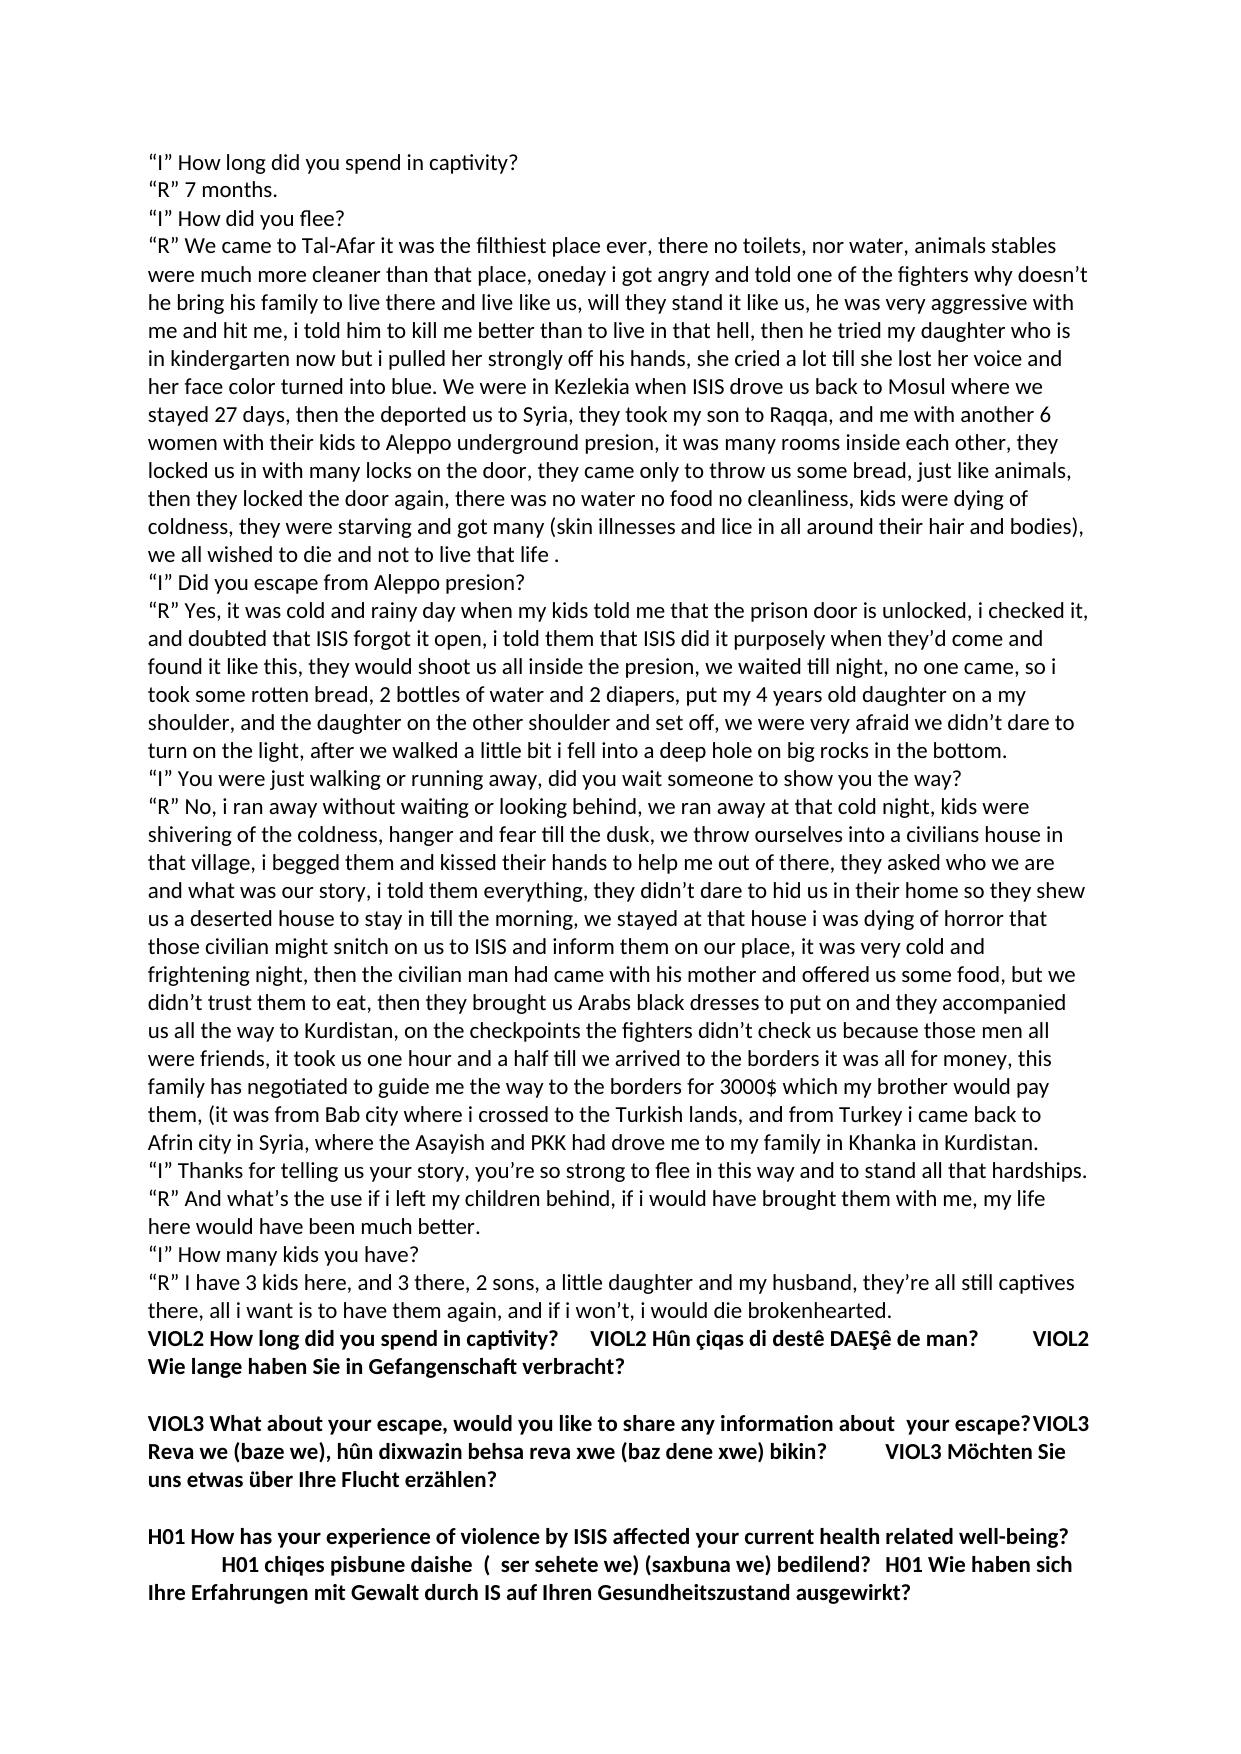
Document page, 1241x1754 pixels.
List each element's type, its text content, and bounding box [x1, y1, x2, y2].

text “R” Yes, it was cold and rainy day when my kids told me that the prison door is unlocked, i checked it, and doubted that ISIS forgot it open, i told them that ISIS did it purposely when they’d come and found it like this, they would shoot us all inside the presion, we waited till night, no one came, so i took some rotten bread, 2 bottles of water and 2 diapers, put my 4 years old daughter on a my shoulder, and the daughter on the other shoulder and set off, we were very afraid we didn’t dare to turn on the light, after we walked a little bit i fell into a deep hole on big rocks in the bottom. [148, 596, 1093, 764]
text “I” How long did you spend in captivity? [148, 148, 1093, 176]
text “R” No, i ran away without waiting or looking behind, we ran away at that cold night, kids were shivering of the coldness, hanger and fear till the dusk, we throw ourselves into a civilians house in that village, i begged them and kissed their hands to help me out of there, they asked who we are and what was our story, i told them everything, they didn’t dare to hid us in their home so they shew us a deserted house to stay in till the morning, we stayed at that house i was dying of horror that those civilian might snitch on us to ISIS and inform them on our place, it was very cold and frightening night, then the civilian man had came with his mother and offered us some food, but we didn’t trust them to eat, then they brought us Arabs black dresses to put on and they accompanied us all the way to Kurdistan, on the checkpoints the fighters didn’t check us because those men all were friends, it took us one hour and a half till we arrived to the borders it was all for money, this family has negotiated to guide me the way to the borders for 3000$ which my brother would pay them, (it was from Bab city where i crossed to the Turkish lands, and from Turkey i came back to Afrin city in Syria, where the Asayish and PKK had drove me to my family in Khanka in Kurdistan. [148, 792, 1093, 1156]
text H01 How has your experience of violence by ISIS affected your current health related well-being? H01 chiqes pisbune daishe ( ser sehete we) (saxbuna we) bedilend? H01 Wie haben sich Ihre Erfahrungen mit Gewalt durch IS auf Ihren Gesundheitszustand ausgewirkt? [148, 1522, 1093, 1606]
text “I” How many kids you have? [148, 1240, 1093, 1268]
text VIOL2 How long did you spend in captivity? VIOL2 Hûn çiqas di destê DAEŞê de man? VIOL2 Wie lange haben Sie in Gefangenschaft verbracht? [148, 1324, 1093, 1381]
text “R” And what’s the use if i left my children behind, if i would have brought them with me, my life here would have been much better. [148, 1184, 1093, 1240]
text VIOL3 What about your escape, would you like to share any information about your escape? VIOL3 Reva we (baze we), hûn dixwazin behsa reva xwe (baz dene xwe) bikin? VIOL3 Möchten Sie uns etwas über Ihre Flucht erzählen? [148, 1409, 1093, 1493]
text “I” Did you escape from Aleppo presion? [148, 568, 1093, 596]
text “I” Thanks for telling us your story, you’re so strong to flee in this way and to stand all that hardships. [148, 1156, 1093, 1184]
text “R” We came to Tal-Afar it was the filthiest place ever, there no toilets, nor water, animals stables were much more cleaner than that place, oneday i got angry and told one of the fighters why doesn’t he bring his family to live there and live like us, will they stand it like us, he was very aggressive with me and hit me, i told him to kill me better than to live in that hell, then he tried my daughter who is in kindergarten now but i pulled her strongly off his hands, she cried a lot till she lost her voice and her face color turned into blue. We were in Kezlekia when ISIS drove us back to Mosul where we stayed 27 days, then the deported us to Syria, they took my son to Raqqa, and me with another 6 women with their kids to Aleppo underground presion, it was many rooms inside each other, they locked us in with many locks on the door, they came only to throw us some bread, just like animals, then they locked the door again, there was no water no food no cleanliness, kids were dying of coldness, they were starving and got many (skin illnesses and lice in all around their hair and bodies), we all wished to die and not to live that life . [148, 232, 1093, 568]
text “I” You were just walking or running away, did you wait someone to show you the way? [148, 764, 1093, 792]
text “R” 7 months. [148, 176, 1093, 204]
text “I” How did you flee? [148, 204, 1093, 232]
text “R” I have 3 kids here, and 3 there, 2 sons, a little daughter and my husband, they’re all still captives there, all i want is to have them again, and if i won’t, i would die brokenhearted. [148, 1268, 1093, 1324]
